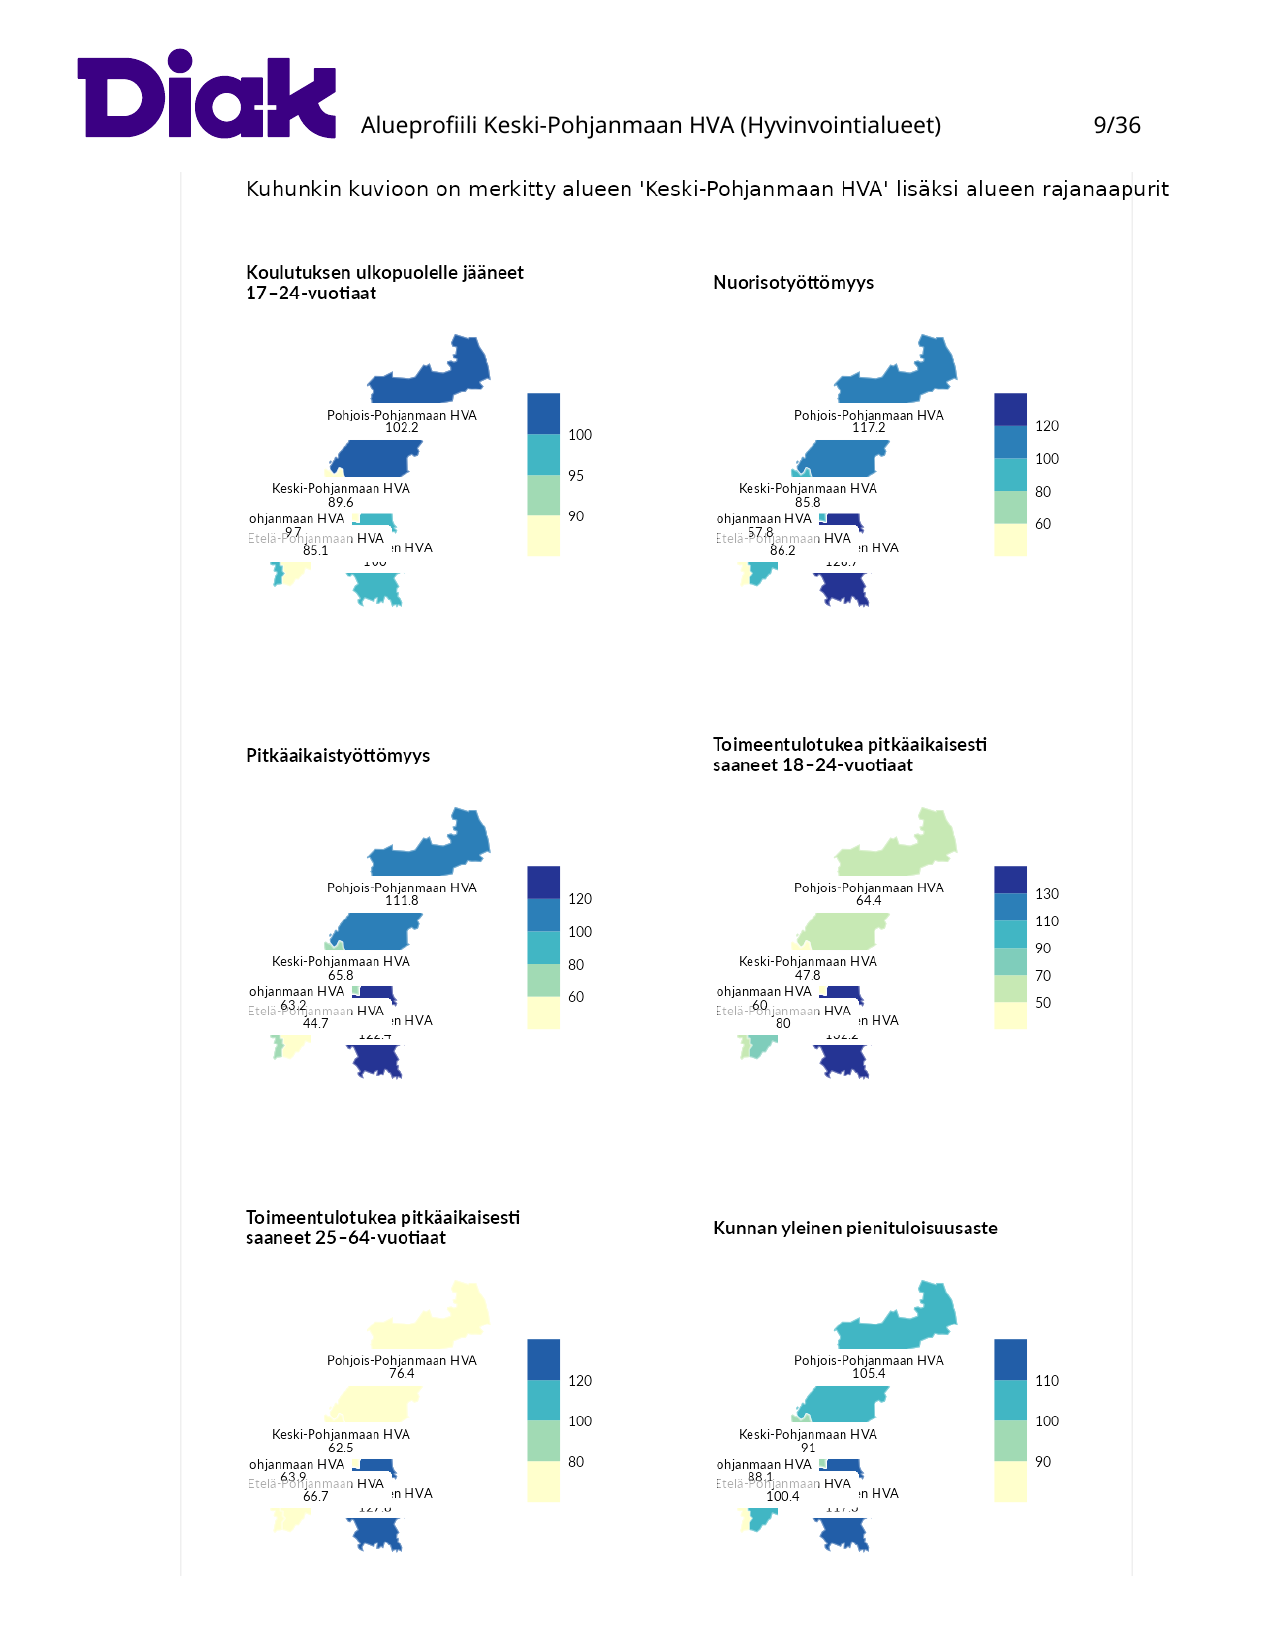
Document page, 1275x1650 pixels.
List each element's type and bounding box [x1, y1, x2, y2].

picture [93, 172, 1219, 1576]
